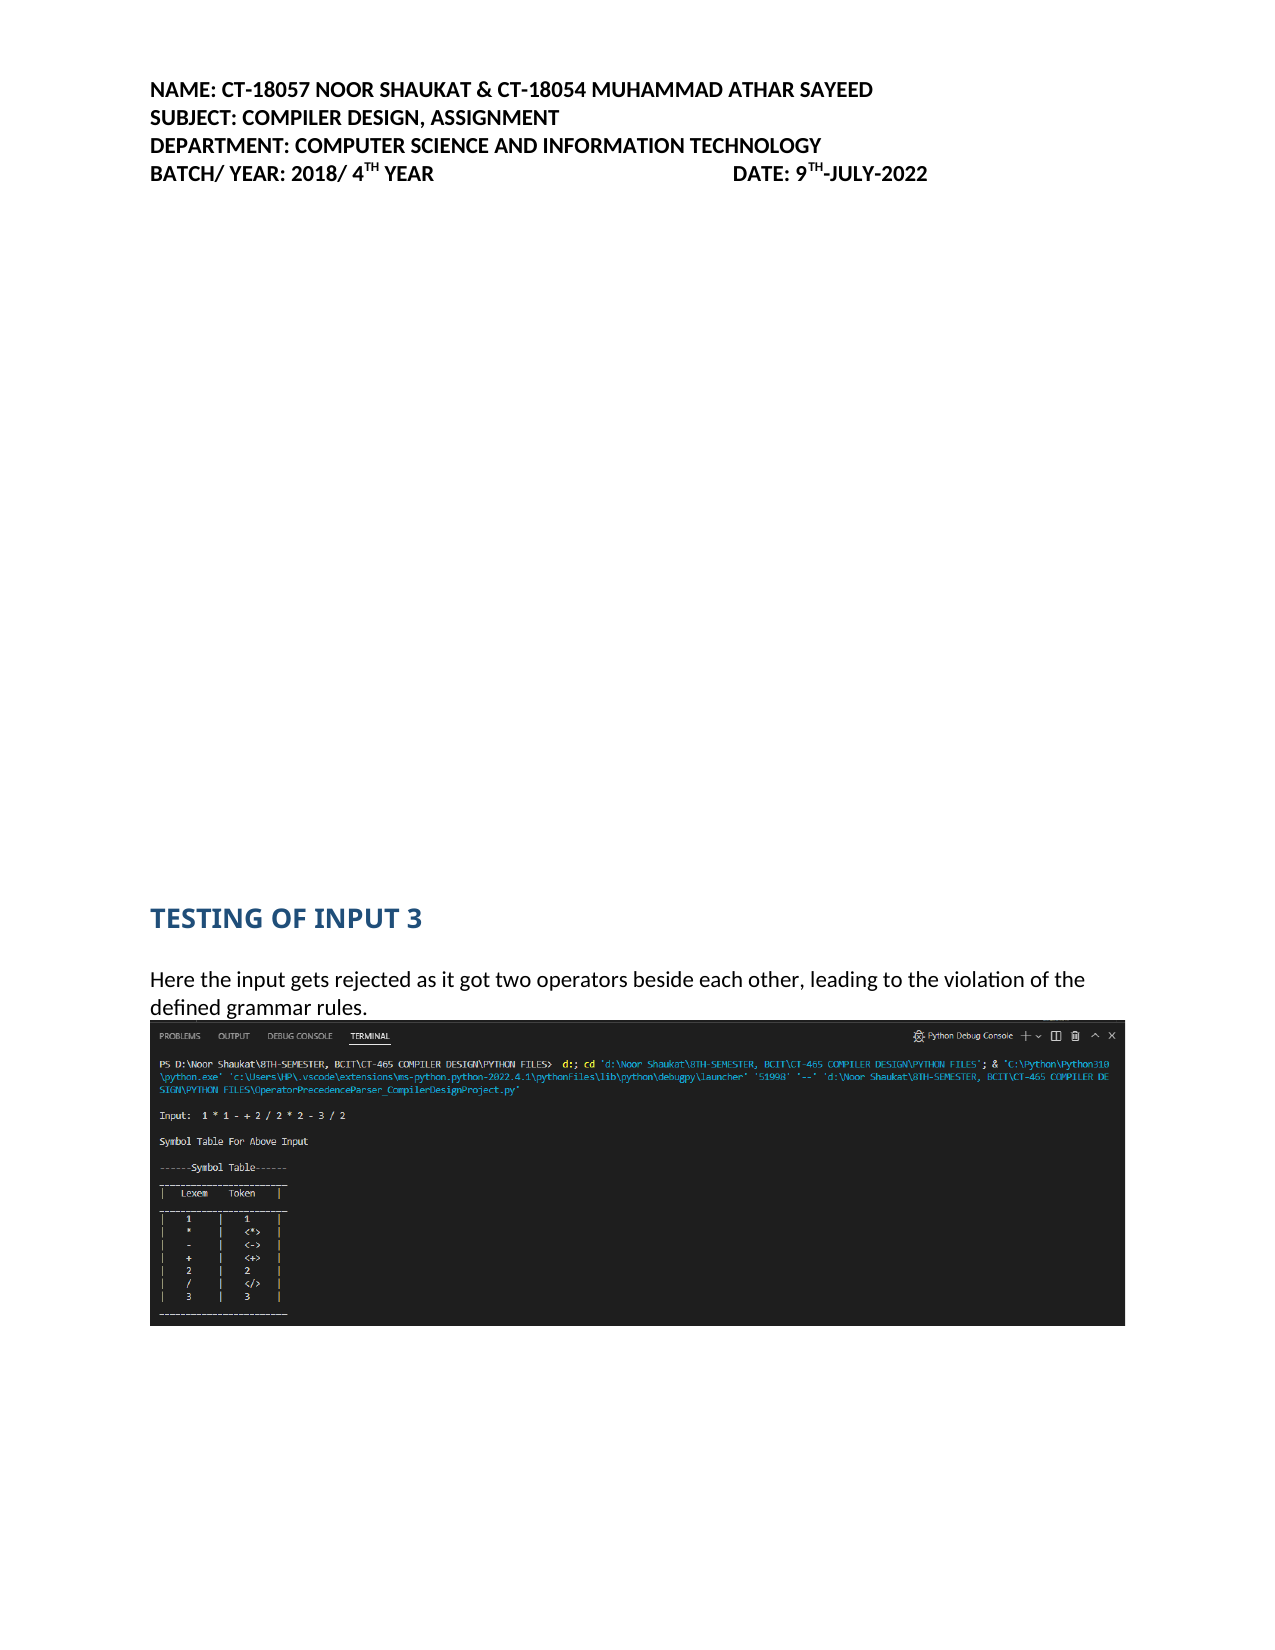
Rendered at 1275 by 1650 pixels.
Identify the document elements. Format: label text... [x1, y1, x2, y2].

text Here the input gets rejected as it got two operators beside each other, leading to the violation of the defined grammar rules. [150, 965, 1125, 1020]
subtitle TESTING OF INPUT 3 [150, 900, 1125, 937]
picture [150, 1020, 1125, 1326]
